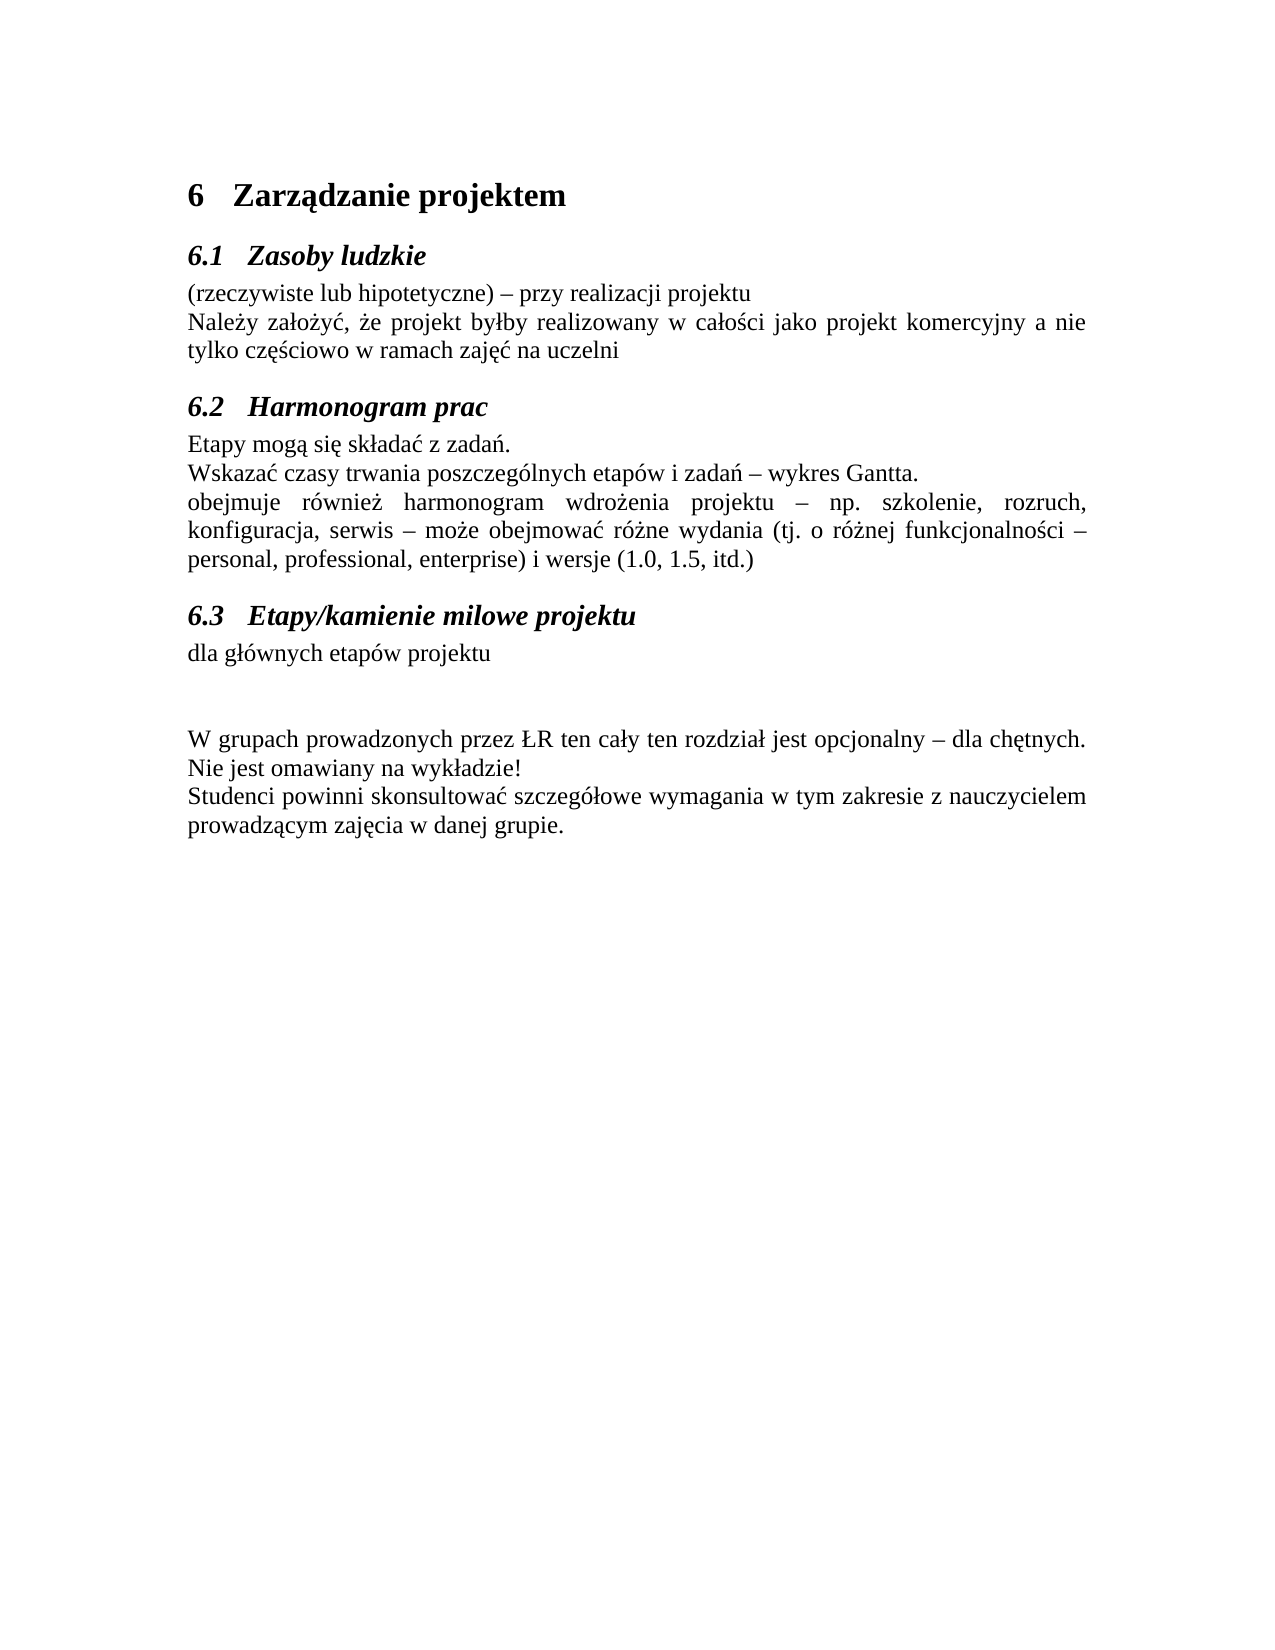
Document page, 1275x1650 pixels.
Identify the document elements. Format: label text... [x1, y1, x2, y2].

text W grupach prowadzonych przez ŁR ten cały ten rozdział jest opcjonalny – dla chętnych. Nie jest omawiany na wykładzie! [187, 724, 1087, 781]
subtitle Harmonogram prac [187, 389, 1087, 423]
text dla głównych etapów projektu [187, 638, 1087, 666]
subtitle Zarządzanie projektem [187, 175, 1087, 213]
subtitle Etapy/kamienie milowe projektu [187, 598, 1087, 631]
text Należy założyć, że projekt byłby realizowany w całości jako projekt komercyjny a nie tylko częściowo w ramach zajęć na uczelni [187, 307, 1087, 364]
subtitle Zasoby ludzkie [187, 238, 1087, 272]
text Etapy mogą się składać z zadań. [187, 429, 1087, 458]
text obejmuje również harmonogram wdrożenia projektu – np. szkolenie, rozruch, konfiguracja, serwis – może obejmować różne wydania (tj. o różnej funkcjonalności – personal, professional, enterprise) i wersje (1.0, 1.5, itd.) [187, 487, 1087, 573]
text Studenci powinni skonsultować szczegółowe wymagania w tym zakresie z nauczycielem prowadzącym zajęcia w danej grupie. [187, 781, 1087, 839]
text (rzeczywiste lub hipotetyczne) – przy realizacji projektu [187, 278, 1087, 307]
text Wskazać czasy trwania poszczególnych etapów i zadań – wykres Gantta. [187, 458, 1087, 487]
